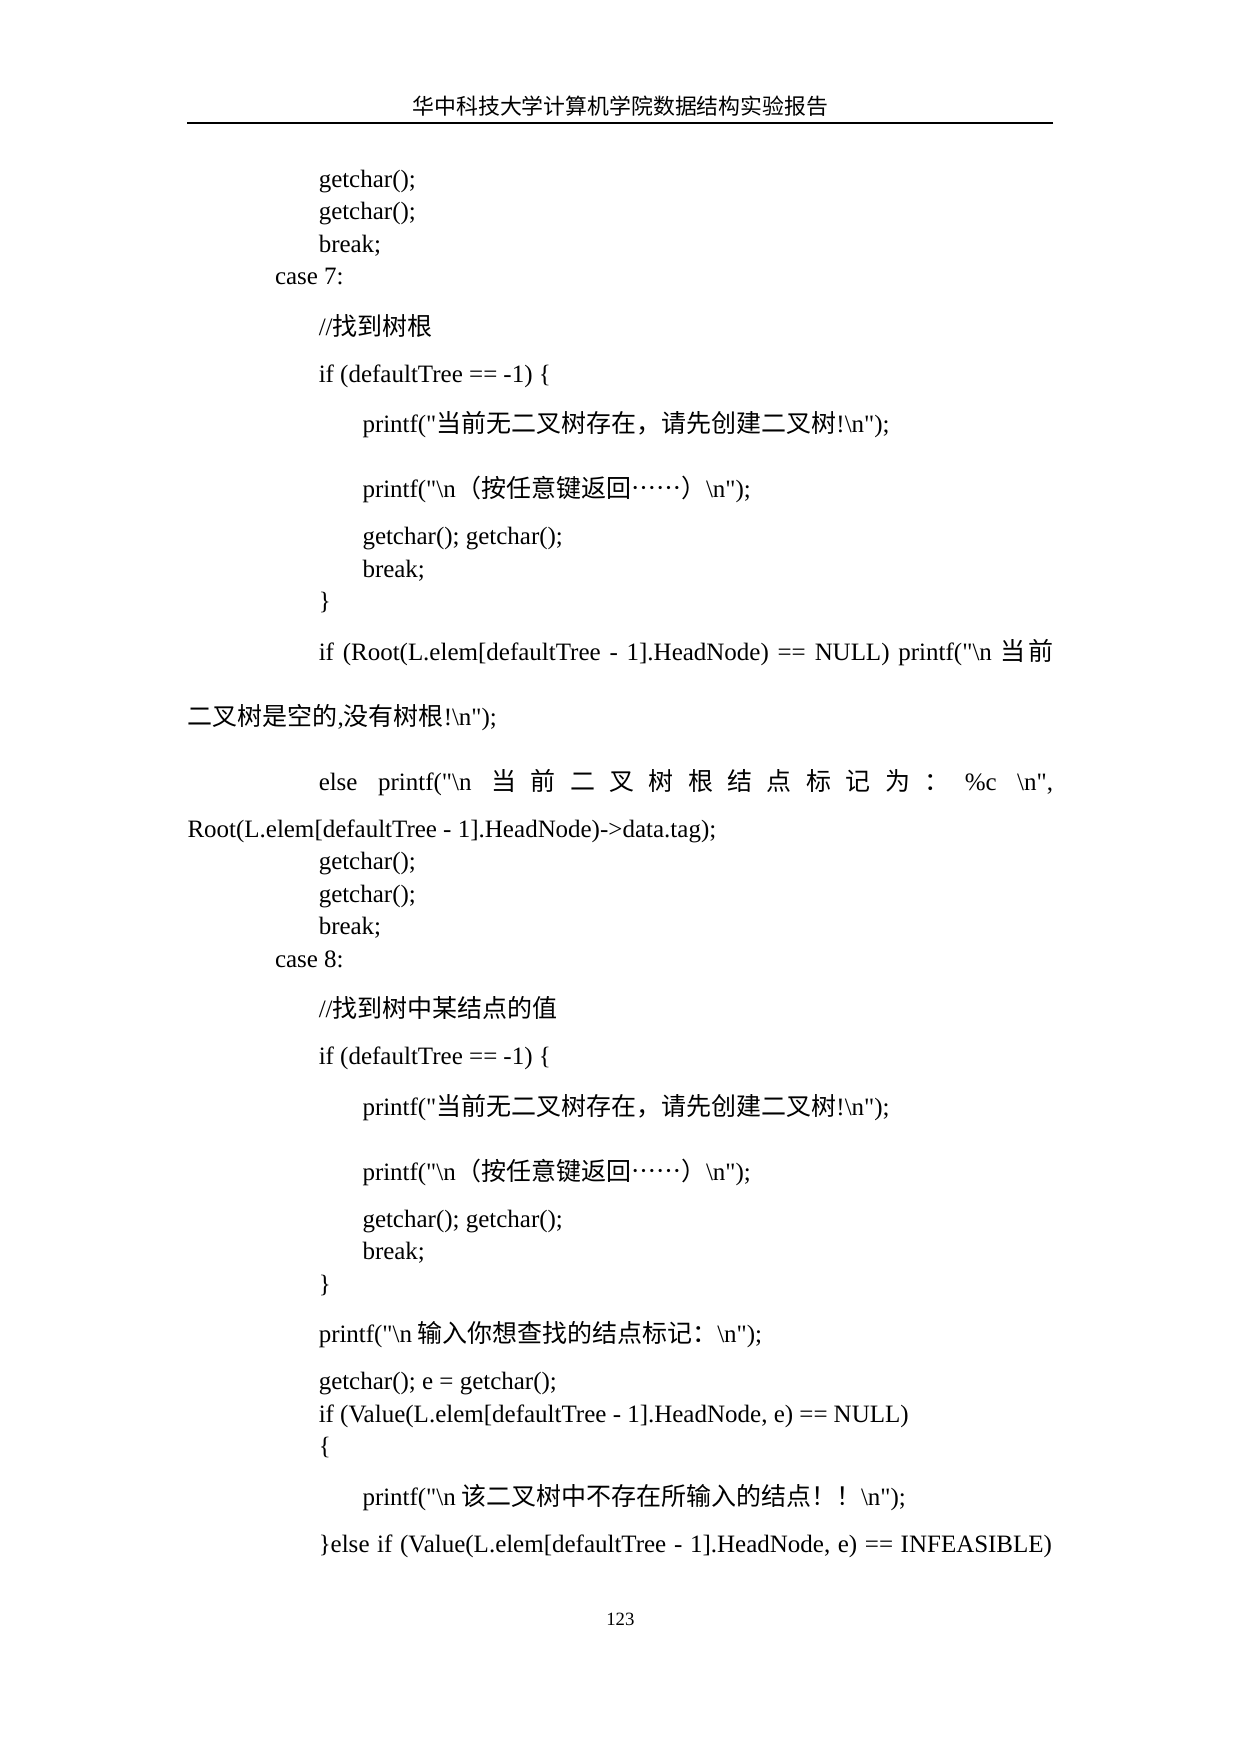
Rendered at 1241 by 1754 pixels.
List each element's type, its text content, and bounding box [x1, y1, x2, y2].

text printf("\n（按任意键返回……）\n"); [187, 454, 1053, 519]
text printf("\n（按任意键返回……）\n"); [187, 1137, 1053, 1202]
text getchar(); [187, 162, 1053, 194]
text getchar(); [187, 877, 1053, 909]
text case 7: [187, 259, 1053, 292]
text break; [187, 552, 1053, 584]
text printf("当前无二叉树存在，请先创建二叉树!\n"); [187, 1072, 1053, 1137]
text printf("\n该二叉树中不存在所输入的结点！！\n"); [187, 1462, 1053, 1527]
text if (Value(L.elem[defaultTree - 1].HeadNode, e) == NULL) [187, 1397, 1053, 1429]
text break; [187, 1234, 1053, 1267]
text }else if (Value(L.elem[defaultTree - 1].HeadNode, e) == INFEASIBLE) printf("\n该结点无值!请先用Assign函数对该结点赋值。\n"); [187, 1527, 1053, 1559]
text getchar(); e = getchar(); [187, 1364, 1053, 1397]
text getchar(); [187, 844, 1053, 877]
text } [187, 1267, 1053, 1299]
text //找到树中某结点的值 [187, 974, 1053, 1039]
text getchar(); [187, 194, 1053, 227]
text case 8: [187, 942, 1053, 974]
text break; [187, 227, 1053, 259]
text getchar(); getchar(); [187, 519, 1053, 552]
text break; [187, 909, 1053, 942]
text if (defaultTree == -1) { [187, 1039, 1053, 1072]
text //找到树根 [187, 292, 1053, 357]
text if (Root(L.elem[defaultTree - 1].HeadNode) == NULL) printf("\n当前二叉树是空的,没有树根!\n"); [187, 617, 1053, 747]
text getchar(); getchar(); [187, 1202, 1053, 1234]
text } [187, 584, 1053, 617]
text if (defaultTree == -1) { [187, 357, 1053, 389]
text else printf("\n当前二叉树根结点标记为：%c \n", Root(L.elem[defaultTree - 1].HeadNode)->data.tag); [187, 747, 1053, 844]
text { [187, 1429, 1053, 1462]
text printf("当前无二叉树存在，请先创建二叉树!\n"); [187, 389, 1053, 454]
text printf("\n输入你想查找的结点标记：\n"); [187, 1299, 1053, 1364]
